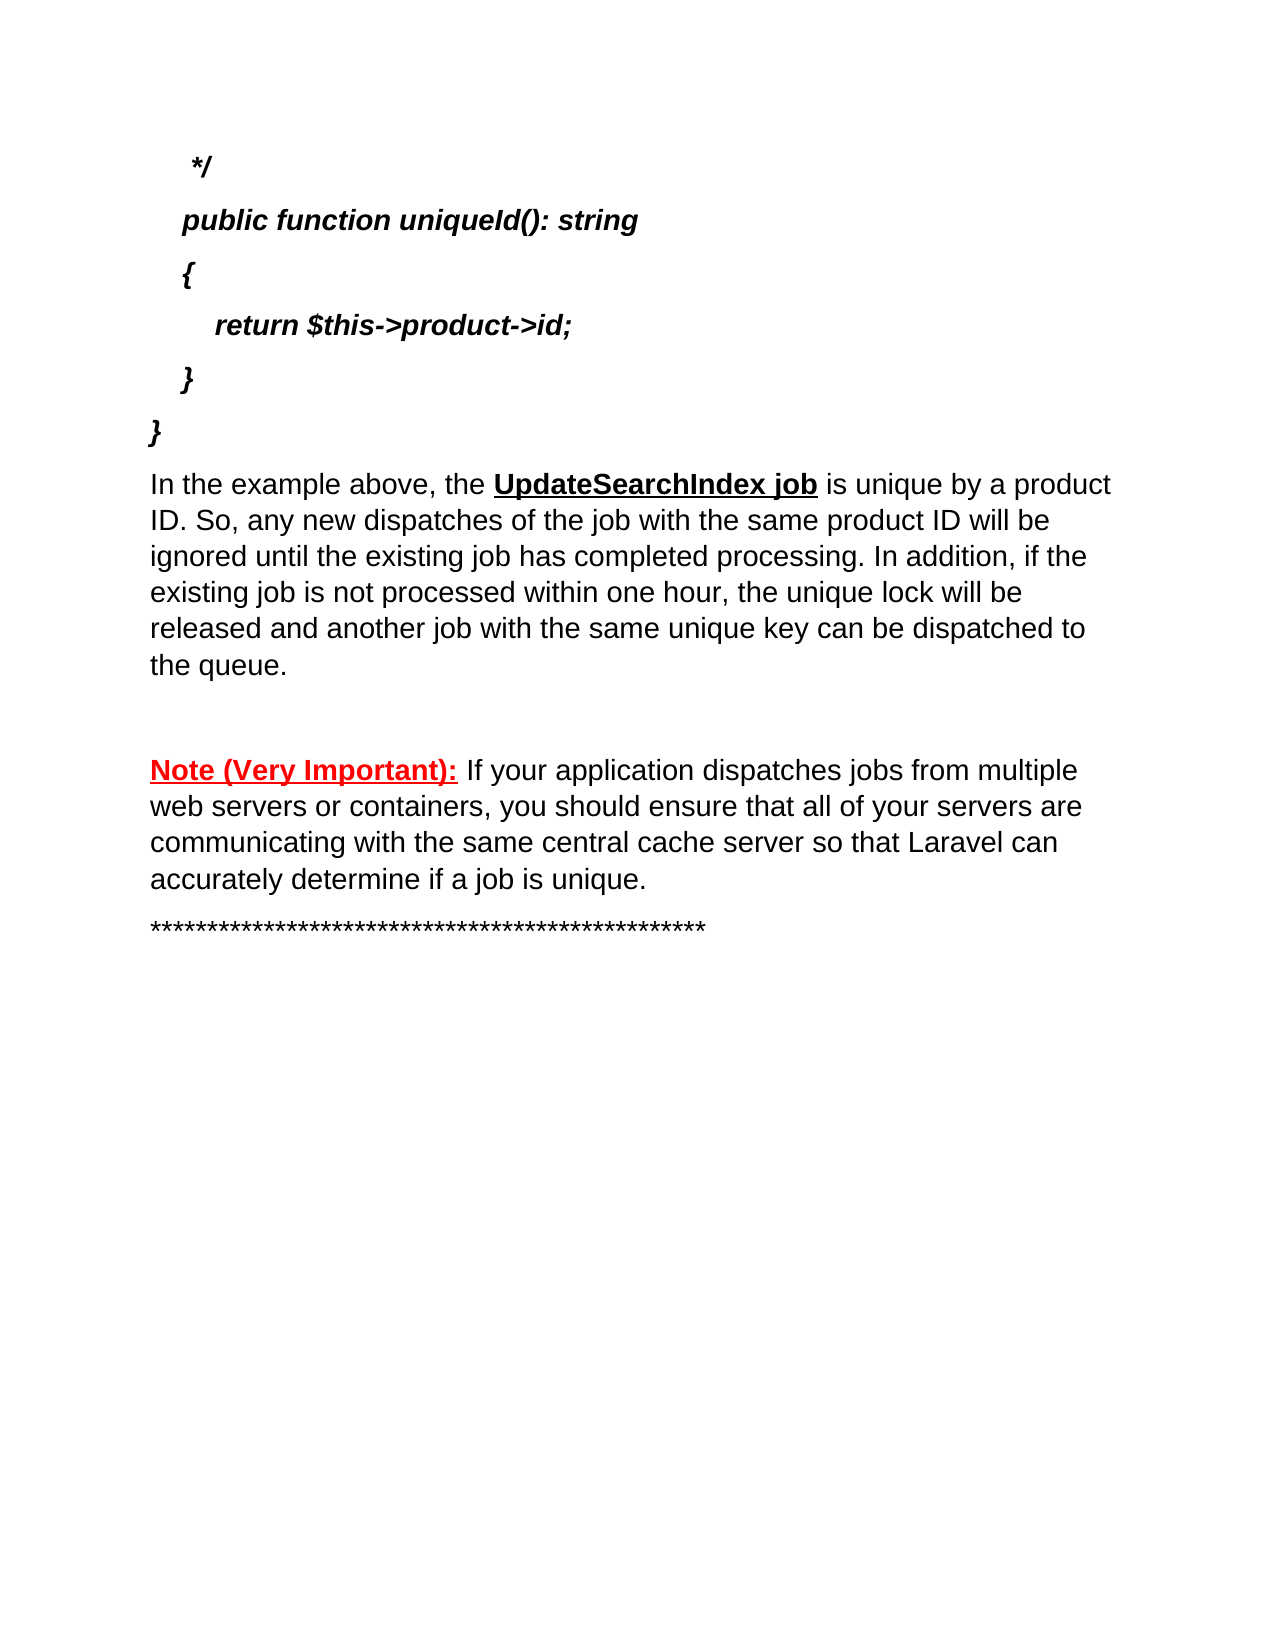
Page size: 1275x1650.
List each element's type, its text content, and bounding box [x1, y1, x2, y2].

text Note (Very Important): If your application dispatches jobs from multiple web servers or containers, you should ensure that all of your servers are communicating with the same central cache server so that Laravel can accurately determine if a job is unique. [150, 753, 1125, 895]
text return $this->product->id; [150, 308, 1125, 342]
text } [150, 361, 1125, 395]
text } [150, 414, 1125, 448]
text In the example above, the UpdateSearchIndex job is unique by a product ID. So, any new dispatches of the job with the same product ID will be ignored until the existing job has completed processing. In addition, if the existing job is not processed within one hour, the unique lock will be released and another job with the same unique key can be dispatched to the queue. [150, 467, 1125, 681]
text */ [150, 150, 1125, 183]
text { [150, 256, 1125, 289]
text ************************************************* [150, 914, 1125, 948]
text public function uniqueId(): string [150, 203, 1125, 236]
